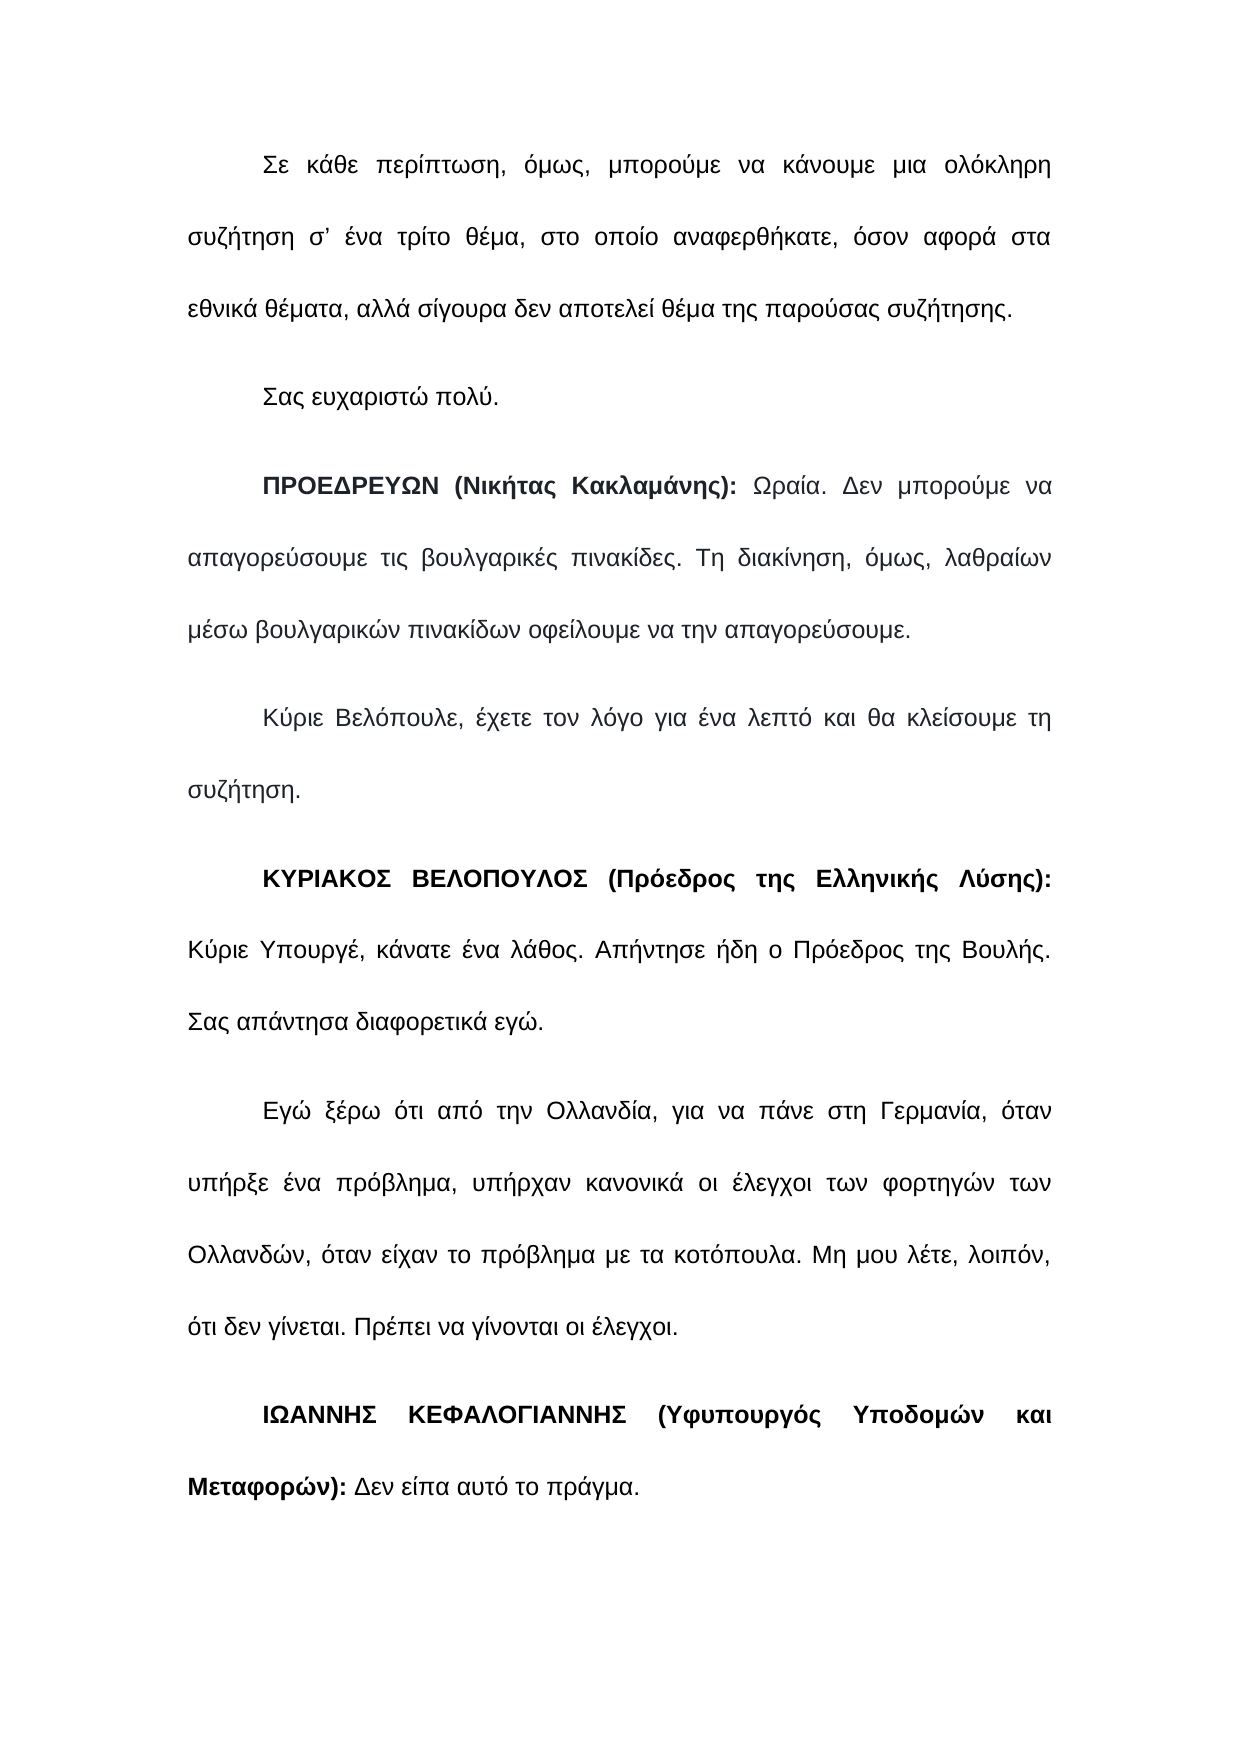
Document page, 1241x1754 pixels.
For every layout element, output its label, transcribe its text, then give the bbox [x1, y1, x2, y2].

text Κύριε Βελόπουλε, έχετε τον λόγο για ένα λεπτό και θα κλείσουμε τη συζήτηση. [187, 703, 1053, 804]
text Σε κάθε περίπτωση, όμως, μπορούμε να κάνουμε μια ολόκληρη συζήτηση σ’ ένα τρίτο θέμα, στο οποίο αναφερθήκατε, όσον αφορά στα εθνικά θέματα, αλλά σίγουρα δεν αποτελεί θέμα της παρούσας συζήτησης. [187, 150, 1053, 322]
text Εγώ ξέρω ότι από την Ολλανδία, για να πάνε στη Γερμανία, όταν υπήρξε ένα πρόβλημα, υπήρχαν κανονικά οι έλεγχοι των φορτηγών των Ολλανδών, όταν είχαν το πρόβλημα με τα κοτόπουλα. Μη μου λέτε, λοιπόν, ότι δεν γίνεται. Πρέπει να γίνονται οι έλεγχοι. [187, 1096, 1053, 1340]
text ΙΩΑΝΝΗΣ ΚΕΦΑΛΟΓΙΑΝΝΗΣ (Υφυπουργός Υποδομών και Μεταφορών): Δεν είπα αυτό το πράγμα. [187, 1400, 1053, 1501]
text ΚΥΡΙΑΚΟΣ ΒΕΛΟΠΟΥΛΟΣ (Πρόεδρος της Ελληνικής Λύσης): Κύριε Υπουργέ, κάνατε ένα λάθος. Απήντησε ήδη ο Πρόεδρος της Βουλής. Σας απάντησα διαφορετικά εγώ. [187, 863, 1053, 1036]
text Σας ευχαριστώ πολύ. [187, 382, 1053, 411]
text ΠΡΟΕΔΡΕΥΩΝ (Νικήτας Κακλαμάνης): Ωραία. Δεν μπορούμε να απαγορεύσουμε τις βουλγαρικές πινακίδες. Τη διακίνηση, όμως, λαθραίων μέσω βουλγαρικών πινακίδων οφείλουμε να την απαγορεύσουμε. [187, 471, 1053, 643]
